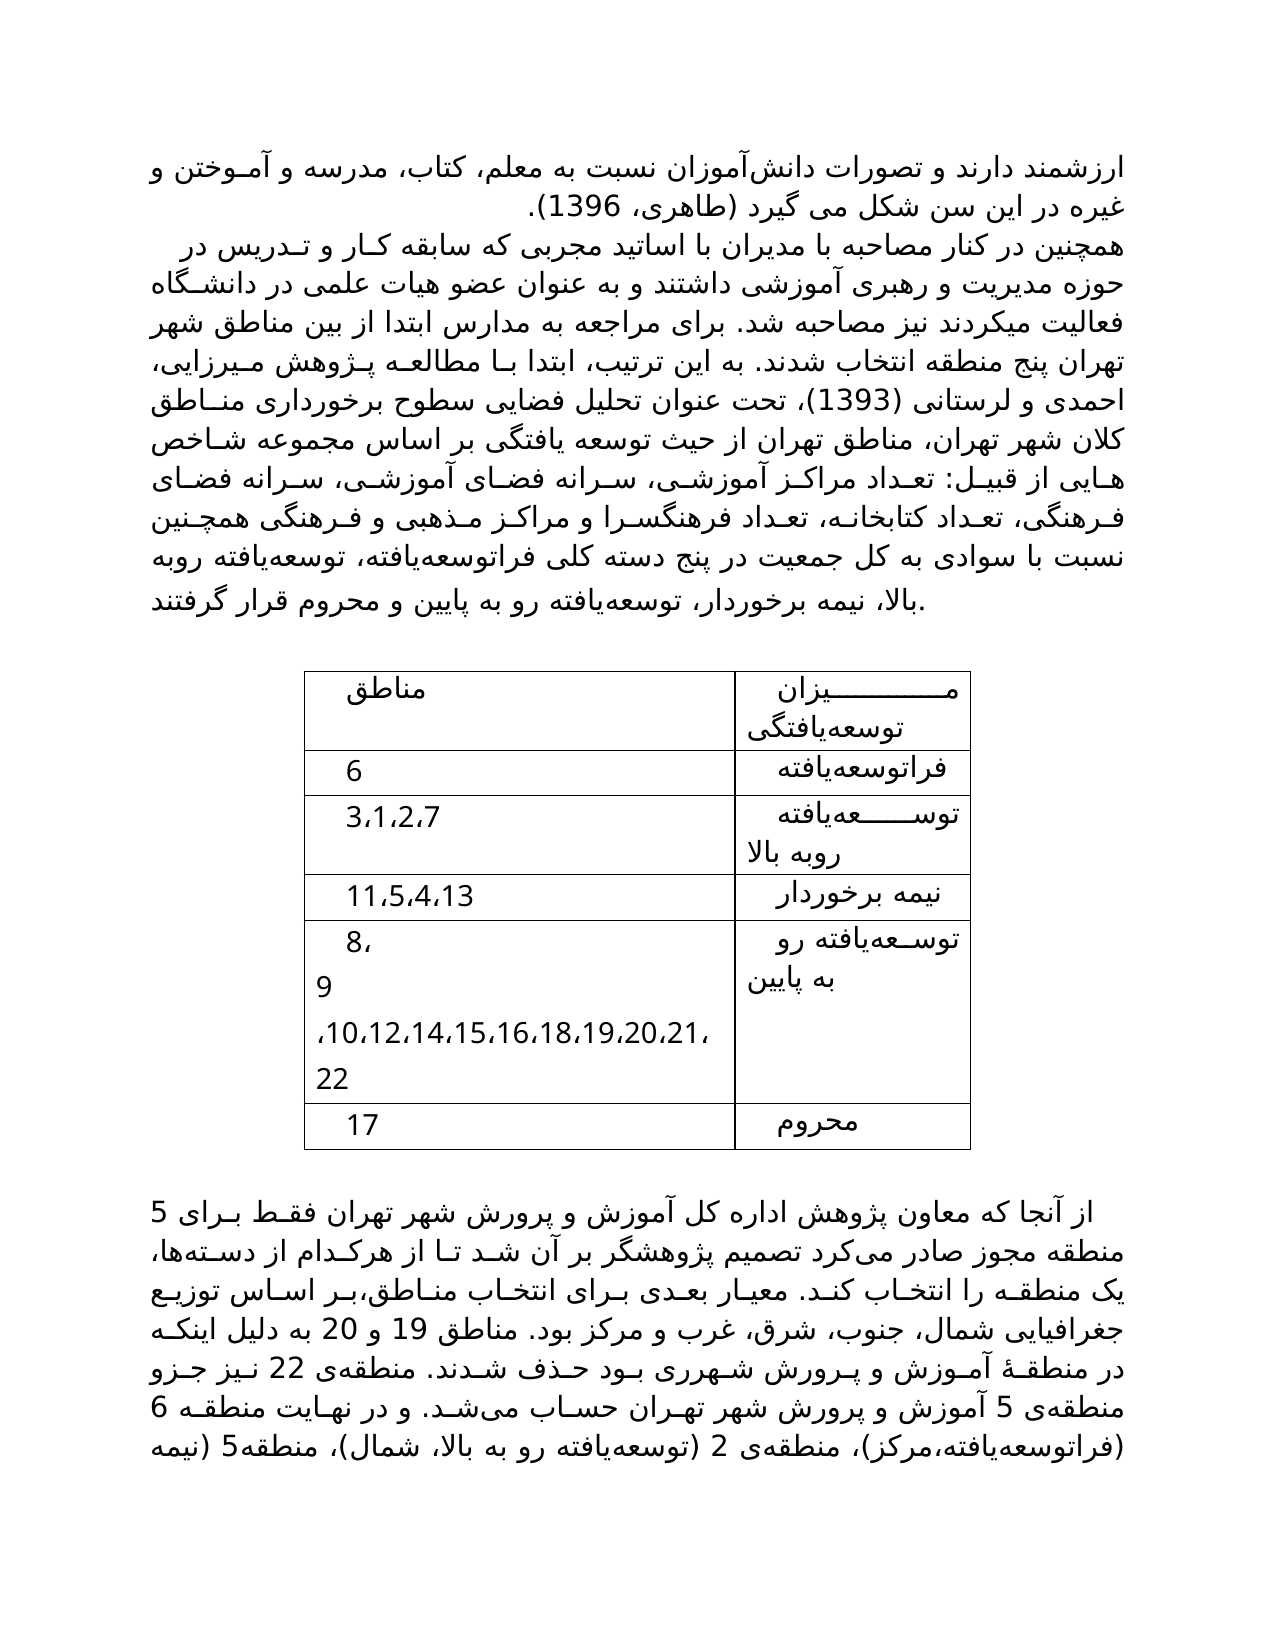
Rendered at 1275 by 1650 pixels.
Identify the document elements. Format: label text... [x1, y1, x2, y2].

table_cell توسعه‌یافته روبه بالا [736, 796, 970, 874]
table_cell فراتوسعه‌یافته [736, 751, 970, 795]
table_cell محروم [736, 1104, 970, 1148]
table_cell 3،1،2،7 [305, 796, 734, 874]
text همچنین در کنار مصاحبه با مدیران با اساتید مجربی که سابقه کار و تدریس در حوزه مدیریت و رهبری آموزشی داشتند و به عنوان عضو هیات علمی در دانشگاه فعالیت میکردند نیز مصاحبه شد. برای مراجعه به مدارس ابتدا از بین مناطق شهر تهران پنج منطقه انتخاب شدند. به این ترتیب، ابتدا با مطالعه پژوهش میرزایی، احمدی و لرستانی (1393)، تحت عنوان تحلیل فضایی سطوح برخورداری مناطق کلان شهر تهران، مناطق تهران از حیث توسعه یافتگی بر اساس مجموعه شاخص هایی از قبیل: تعداد مراکز آموزشی، سرانه فضای آموزشی، سرانه فضای فرهنگی، تعداد کتابخانه، تعداد فرهنگسرا و مراکز مذهبی و فرهنگی همچنین نسبت با سوادی به کل جمعیت در پنج دسته کلی فراتوسعه‌یافته، توسعه‌یافته روبه بالا، نیمه برخوردار، توسعه‌یافته رو به پایین و محروم قرار گرفتند. [150, 228, 1125, 619]
table_cell 11،5،4،13 [305, 875, 734, 920]
table_cell نیمه برخوردار [736, 875, 970, 920]
table_cell 17 [305, 1104, 734, 1148]
table_cell 8، 9،10،12،14،15،16،18،19،20،21،22 [305, 921, 734, 1103]
table_cell توسعه‌یافته رو به پایین [736, 921, 970, 1103]
table_cell 6 [305, 751, 734, 795]
table_header مناطق [305, 672, 734, 750]
table_header میزان توسعه‌یافتگی [736, 672, 970, 750]
